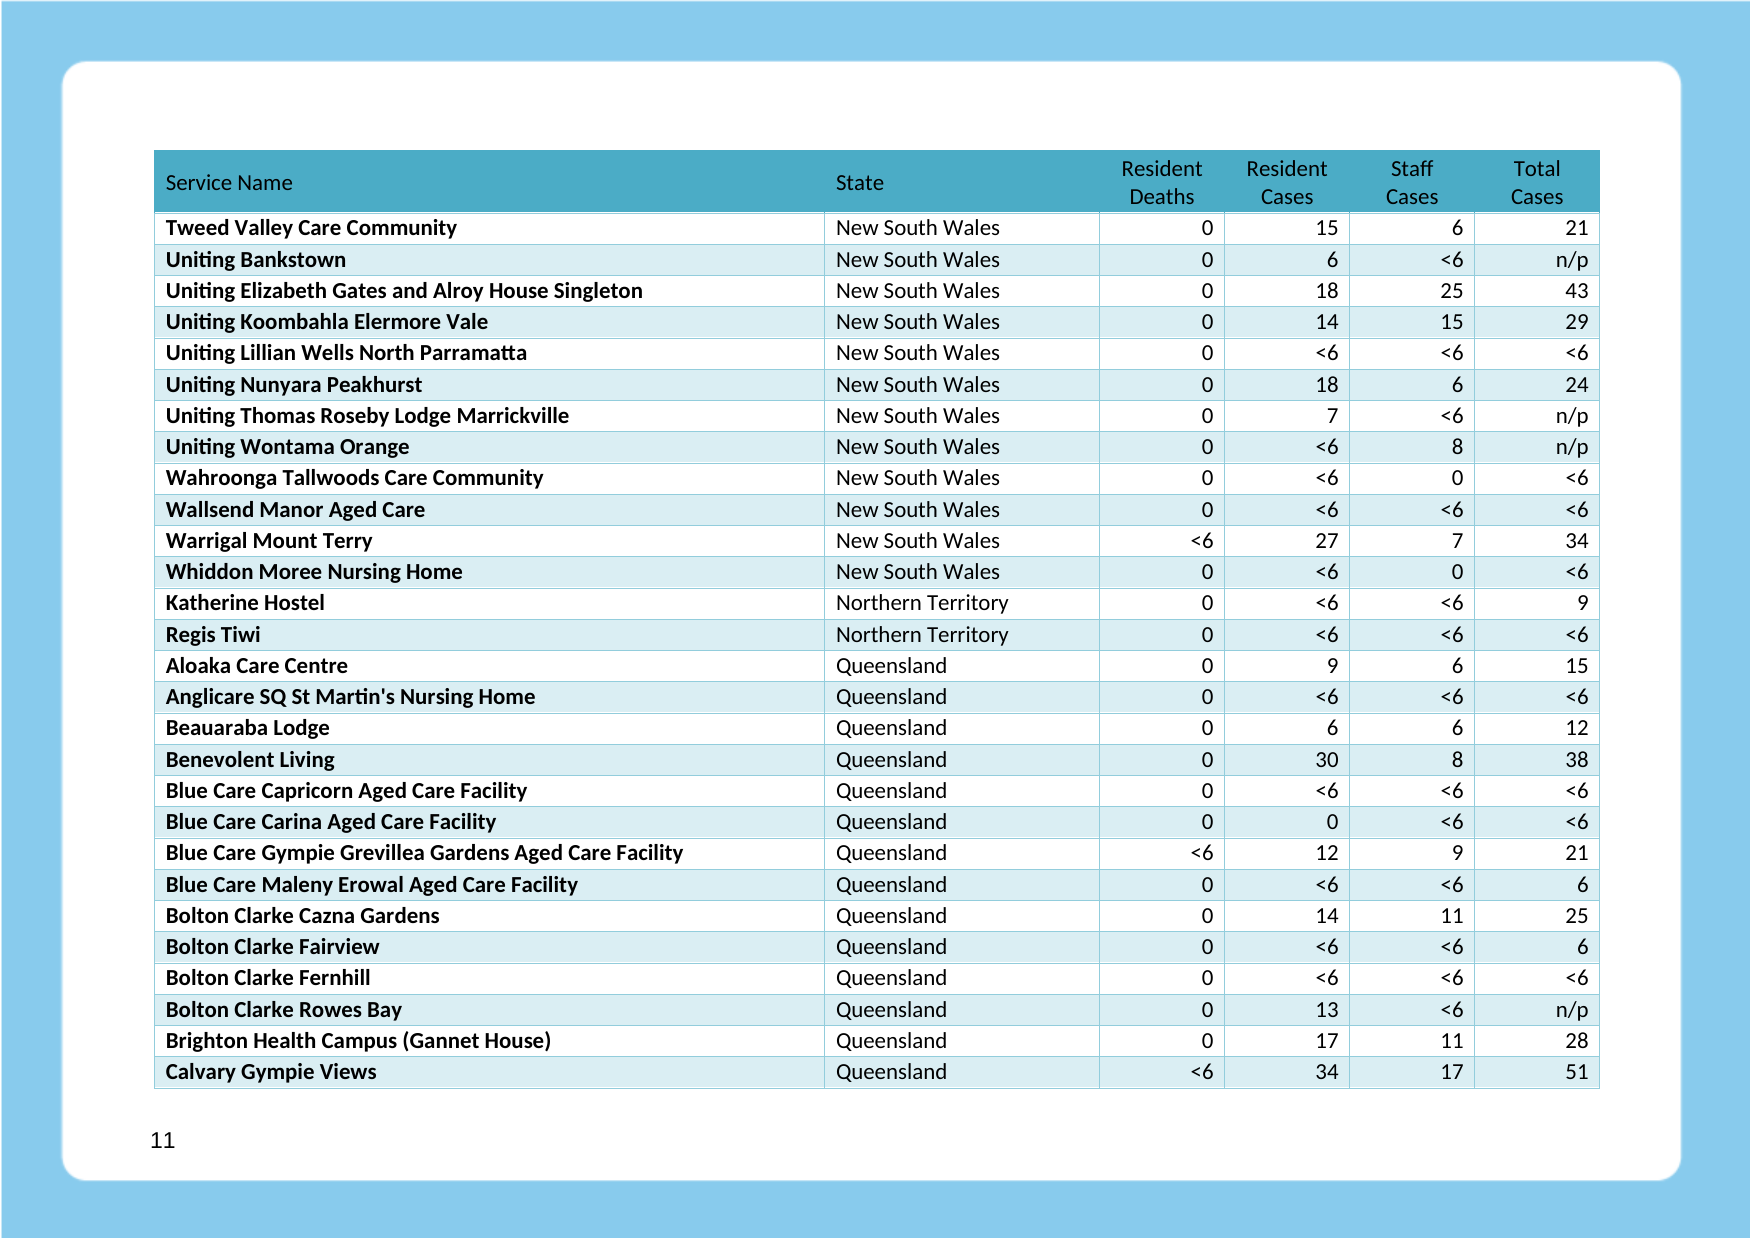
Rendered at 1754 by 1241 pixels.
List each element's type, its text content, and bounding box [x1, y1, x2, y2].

table_cell Bolton Clarke Fernhill [155, 964, 824, 994]
table_cell 0 [1100, 589, 1224, 619]
table_cell New South Wales [825, 214, 1099, 244]
table_header Service Name [155, 151, 824, 212]
table_cell <6 [1350, 495, 1474, 525]
table_cell 0 [1100, 651, 1224, 681]
table_cell Uniting Lillian Wells North Parramatta [155, 339, 824, 369]
table_cell Queensland [825, 776, 1099, 806]
table_cell <6 [1475, 964, 1599, 994]
table_cell Queensland [825, 901, 1099, 931]
table_cell Queensland [825, 651, 1099, 681]
table_cell <6 [1350, 964, 1474, 994]
table_cell n/p [1475, 432, 1599, 462]
table_cell 6 [1350, 214, 1474, 244]
table_cell <6 [1350, 245, 1474, 275]
table_cell Queensland [825, 870, 1099, 900]
table_cell <6 [1350, 401, 1474, 431]
table_cell 11 [1350, 901, 1474, 931]
table_cell Bolton Clarke Rowes Bay [155, 995, 824, 1025]
table_cell 34 [1475, 526, 1599, 556]
table_cell Uniting Wontama Orange [155, 432, 824, 462]
table_cell 0 [1350, 464, 1474, 494]
table_cell 0 [1100, 464, 1224, 494]
table_cell <6 [1350, 339, 1474, 369]
table_cell Tweed Valley Care Community [155, 214, 824, 244]
table_cell Blue Care Carina Aged Care Facility [155, 807, 824, 837]
table_cell <6 [1475, 682, 1599, 712]
table_cell 9 [1350, 839, 1474, 869]
table_cell 15 [1350, 307, 1474, 337]
table_cell Uniting Bankstown [155, 245, 824, 275]
table_cell 17 [1225, 1026, 1349, 1056]
table_cell Calvary Gympie Views [155, 1057, 824, 1087]
table_cell <6 [1475, 339, 1599, 369]
table_cell 7 [1225, 401, 1349, 431]
table_cell <6 [1350, 932, 1474, 962]
table_cell 6 [1350, 370, 1474, 400]
table_cell Katherine Hostel [155, 589, 824, 619]
table_cell Blue Care Gympie Grevillea Gardens Aged Care Facility [155, 839, 824, 869]
table_cell 6 [1350, 651, 1474, 681]
table_cell 0 [1100, 807, 1224, 837]
table_cell 0 [1100, 714, 1224, 744]
table_cell <6 [1225, 682, 1349, 712]
table_cell 0 [1100, 776, 1224, 806]
table_cell Queensland [825, 1057, 1099, 1087]
table_cell 9 [1225, 651, 1349, 681]
table_cell 0 [1100, 245, 1224, 275]
table_cell New South Wales [825, 526, 1099, 556]
table_cell <6 [1350, 589, 1474, 619]
table_cell Wallsend Manor Aged Care [155, 495, 824, 525]
table_cell 6 [1225, 714, 1349, 744]
table_cell Queensland [825, 682, 1099, 712]
table_cell 25 [1350, 276, 1474, 306]
table_cell Queensland [825, 745, 1099, 775]
table_cell <6 [1100, 839, 1224, 869]
table_cell Beauaraba Lodge [155, 714, 824, 744]
table_cell 0 [1100, 495, 1224, 525]
table_cell Uniting Thomas Roseby Lodge Marrickville [155, 401, 824, 431]
table_cell 30 [1225, 745, 1349, 775]
table_cell 0 [1100, 870, 1224, 900]
table_cell <6 [1475, 557, 1599, 587]
table_cell 0 [1100, 620, 1224, 650]
table_cell 29 [1475, 307, 1599, 337]
table_cell 14 [1225, 307, 1349, 337]
table_cell Blue Care Capricorn Aged Care Facility [155, 776, 824, 806]
table_cell 6 [1225, 245, 1349, 275]
table_cell <6 [1350, 620, 1474, 650]
table_cell 0 [1100, 432, 1224, 462]
table_cell n/p [1475, 401, 1599, 431]
table_cell 24 [1475, 370, 1599, 400]
table_cell 9 [1475, 589, 1599, 619]
table_cell Queensland [825, 839, 1099, 869]
table_cell 0 [1100, 307, 1224, 337]
table_cell 6 [1350, 714, 1474, 744]
table_cell Brighton Health Campus (Gannet House) [155, 1026, 824, 1056]
table_cell <6 [1225, 620, 1349, 650]
table_cell Aloaka Care Centre [155, 651, 824, 681]
table_cell 0 [1100, 745, 1224, 775]
table_cell 12 [1225, 839, 1349, 869]
table_cell n/p [1475, 245, 1599, 275]
table_cell <6 [1475, 620, 1599, 650]
table_cell <6 [1475, 464, 1599, 494]
table_cell 0 [1100, 557, 1224, 587]
table_cell 0 [1100, 339, 1224, 369]
table_cell New South Wales [825, 245, 1099, 275]
table_cell <6 [1225, 589, 1349, 619]
table_cell Blue Care Maleny Erowal Aged Care Facility [155, 870, 824, 900]
table_cell Uniting Koombahla Elermore Vale [155, 307, 824, 337]
table_cell 12 [1475, 714, 1599, 744]
table_cell <6 [1225, 339, 1349, 369]
table_cell 18 [1225, 276, 1349, 306]
table_header State [825, 151, 1099, 212]
table_cell Whiddon Moree Nursing Home [155, 557, 824, 587]
table_cell 28 [1475, 1026, 1599, 1056]
table_cell 25 [1475, 901, 1599, 931]
table_cell 0 [1100, 995, 1224, 1025]
table_header Resident Deaths [1100, 151, 1224, 212]
table_cell 8 [1350, 432, 1474, 462]
table_cell <6 [1350, 682, 1474, 712]
table_cell New South Wales [825, 432, 1099, 462]
table_cell Queensland [825, 807, 1099, 837]
table_cell New South Wales [825, 401, 1099, 431]
table_cell 15 [1475, 651, 1599, 681]
table_cell <6 [1100, 1057, 1224, 1087]
table_cell 18 [1225, 370, 1349, 400]
table_cell <6 [1475, 776, 1599, 806]
table_cell 6 [1475, 870, 1599, 900]
table_cell Queensland [825, 714, 1099, 744]
table_cell 0 [1100, 682, 1224, 712]
table_cell 8 [1350, 745, 1474, 775]
table_cell <6 [1350, 776, 1474, 806]
table_cell 13 [1225, 995, 1349, 1025]
table_cell <6 [1225, 932, 1349, 962]
table_cell New South Wales [825, 307, 1099, 337]
table_cell 0 [1100, 964, 1224, 994]
table_cell 0 [1100, 370, 1224, 400]
table_cell 51 [1475, 1057, 1599, 1087]
table_cell 15 [1225, 214, 1349, 244]
table_cell 27 [1225, 526, 1349, 556]
table_cell 0 [1100, 901, 1224, 931]
table_cell 14 [1225, 901, 1349, 931]
table_cell New South Wales [825, 557, 1099, 587]
table_cell Northern Territory [825, 589, 1099, 619]
table_cell <6 [1350, 870, 1474, 900]
table_cell Uniting Nunyara Peakhurst [155, 370, 824, 400]
table_cell <6 [1225, 964, 1349, 994]
table_cell <6 [1100, 526, 1224, 556]
table_cell 0 [1100, 932, 1224, 962]
table_cell Queensland [825, 964, 1099, 994]
table_cell n/p [1475, 995, 1599, 1025]
table_cell <6 [1475, 807, 1599, 837]
table_cell <6 [1350, 995, 1474, 1025]
table_cell Northern Territory [825, 620, 1099, 650]
table_cell <6 [1225, 464, 1349, 494]
table_header Total Cases [1475, 151, 1599, 212]
table_cell 21 [1475, 839, 1599, 869]
table_cell 0 [1100, 1026, 1224, 1056]
table_cell Warrigal Mount Terry [155, 526, 824, 556]
table_cell Benevolent Living [155, 745, 824, 775]
picture [3, 2, 1750, 1238]
table_cell Queensland [825, 932, 1099, 962]
table_cell Regis Tiwi [155, 620, 824, 650]
table_cell 17 [1350, 1057, 1474, 1087]
table_cell 0 [1225, 807, 1349, 837]
table_cell Bolton Clarke Fairview [155, 932, 824, 962]
table_cell <6 [1225, 557, 1349, 587]
table_cell <6 [1225, 870, 1349, 900]
table_cell Wahroonga Tallwoods Care Community [155, 464, 824, 494]
table_cell Anglicare SQ St Martin's Nursing Home [155, 682, 824, 712]
table_cell 0 [1100, 401, 1224, 431]
table_cell Queensland [825, 995, 1099, 1025]
table_cell <6 [1225, 776, 1349, 806]
table_cell <6 [1225, 495, 1349, 525]
table_cell 38 [1475, 745, 1599, 775]
table_cell New South Wales [825, 276, 1099, 306]
table_cell <6 [1225, 432, 1349, 462]
table_cell 21 [1475, 214, 1599, 244]
table_cell 11 [1350, 1026, 1474, 1056]
table_cell 34 [1225, 1057, 1349, 1087]
table_cell New South Wales [825, 464, 1099, 494]
table_cell <6 [1475, 495, 1599, 525]
table_cell 7 [1350, 526, 1474, 556]
table_cell New South Wales [825, 370, 1099, 400]
table_cell 0 [1100, 276, 1224, 306]
table_cell 43 [1475, 276, 1599, 306]
table_header Staff Cases [1350, 151, 1474, 212]
table_cell Queensland [825, 1026, 1099, 1056]
table_cell 0 [1100, 214, 1224, 244]
table_cell 0 [1350, 557, 1474, 587]
table_cell Bolton Clarke Cazna Gardens [155, 901, 824, 931]
table_cell New South Wales [825, 339, 1099, 369]
table_header Resident Cases [1225, 151, 1349, 212]
table_cell 6 [1475, 932, 1599, 962]
table_cell New South Wales [825, 495, 1099, 525]
table_cell Uniting Elizabeth Gates and Alroy House Singleton [155, 276, 824, 306]
table_cell <6 [1350, 807, 1474, 837]
